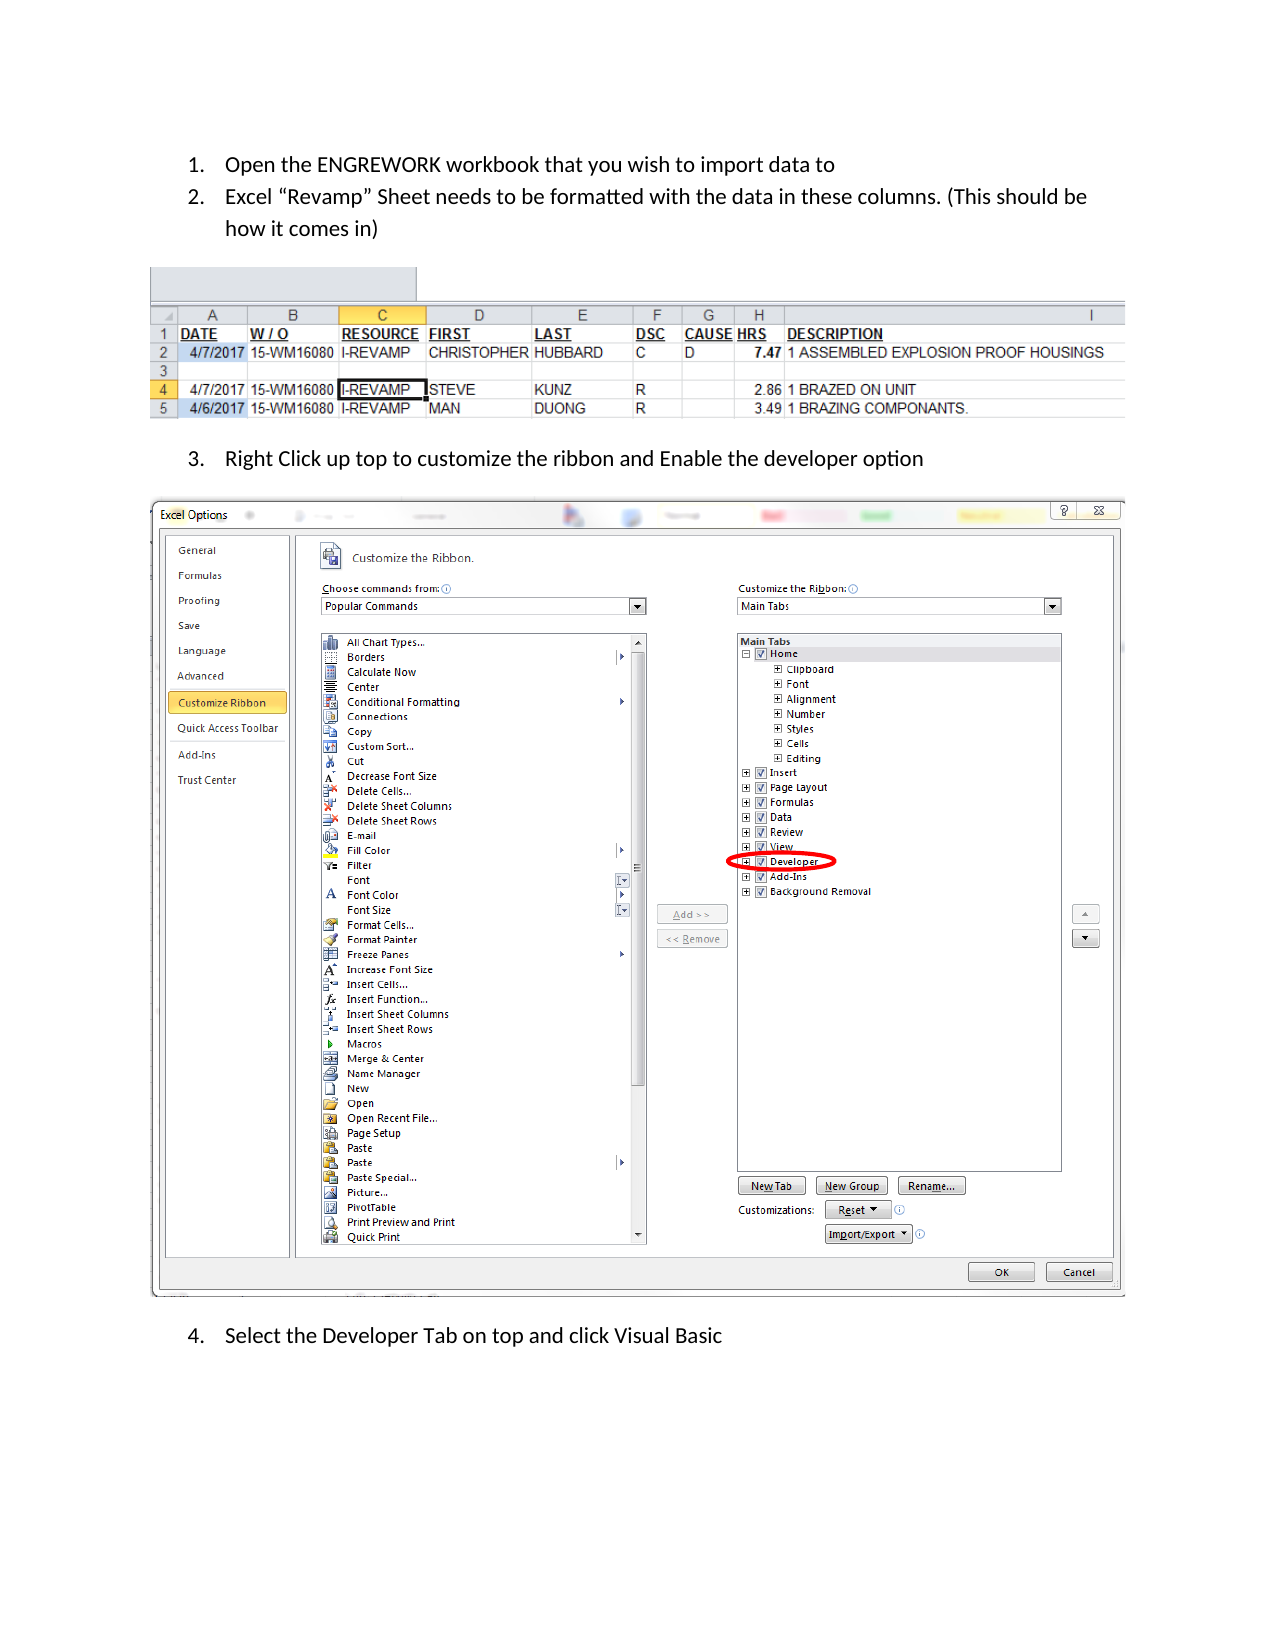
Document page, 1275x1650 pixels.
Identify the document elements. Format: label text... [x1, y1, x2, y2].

list Open the ENGREWORK workbook that you wish to import data to [187, 150, 1125, 178]
list Excel “Revamp” Sheet needs to be formatted with the data in these columns. (This should be how it comes in) [187, 182, 1125, 242]
list Right Click up top to customize the ribbon and Enable the developer option [187, 444, 1125, 472]
picture [150, 496, 1125, 1297]
list Select the Developer Tab on top and click Visual Basic [187, 1321, 1125, 1349]
